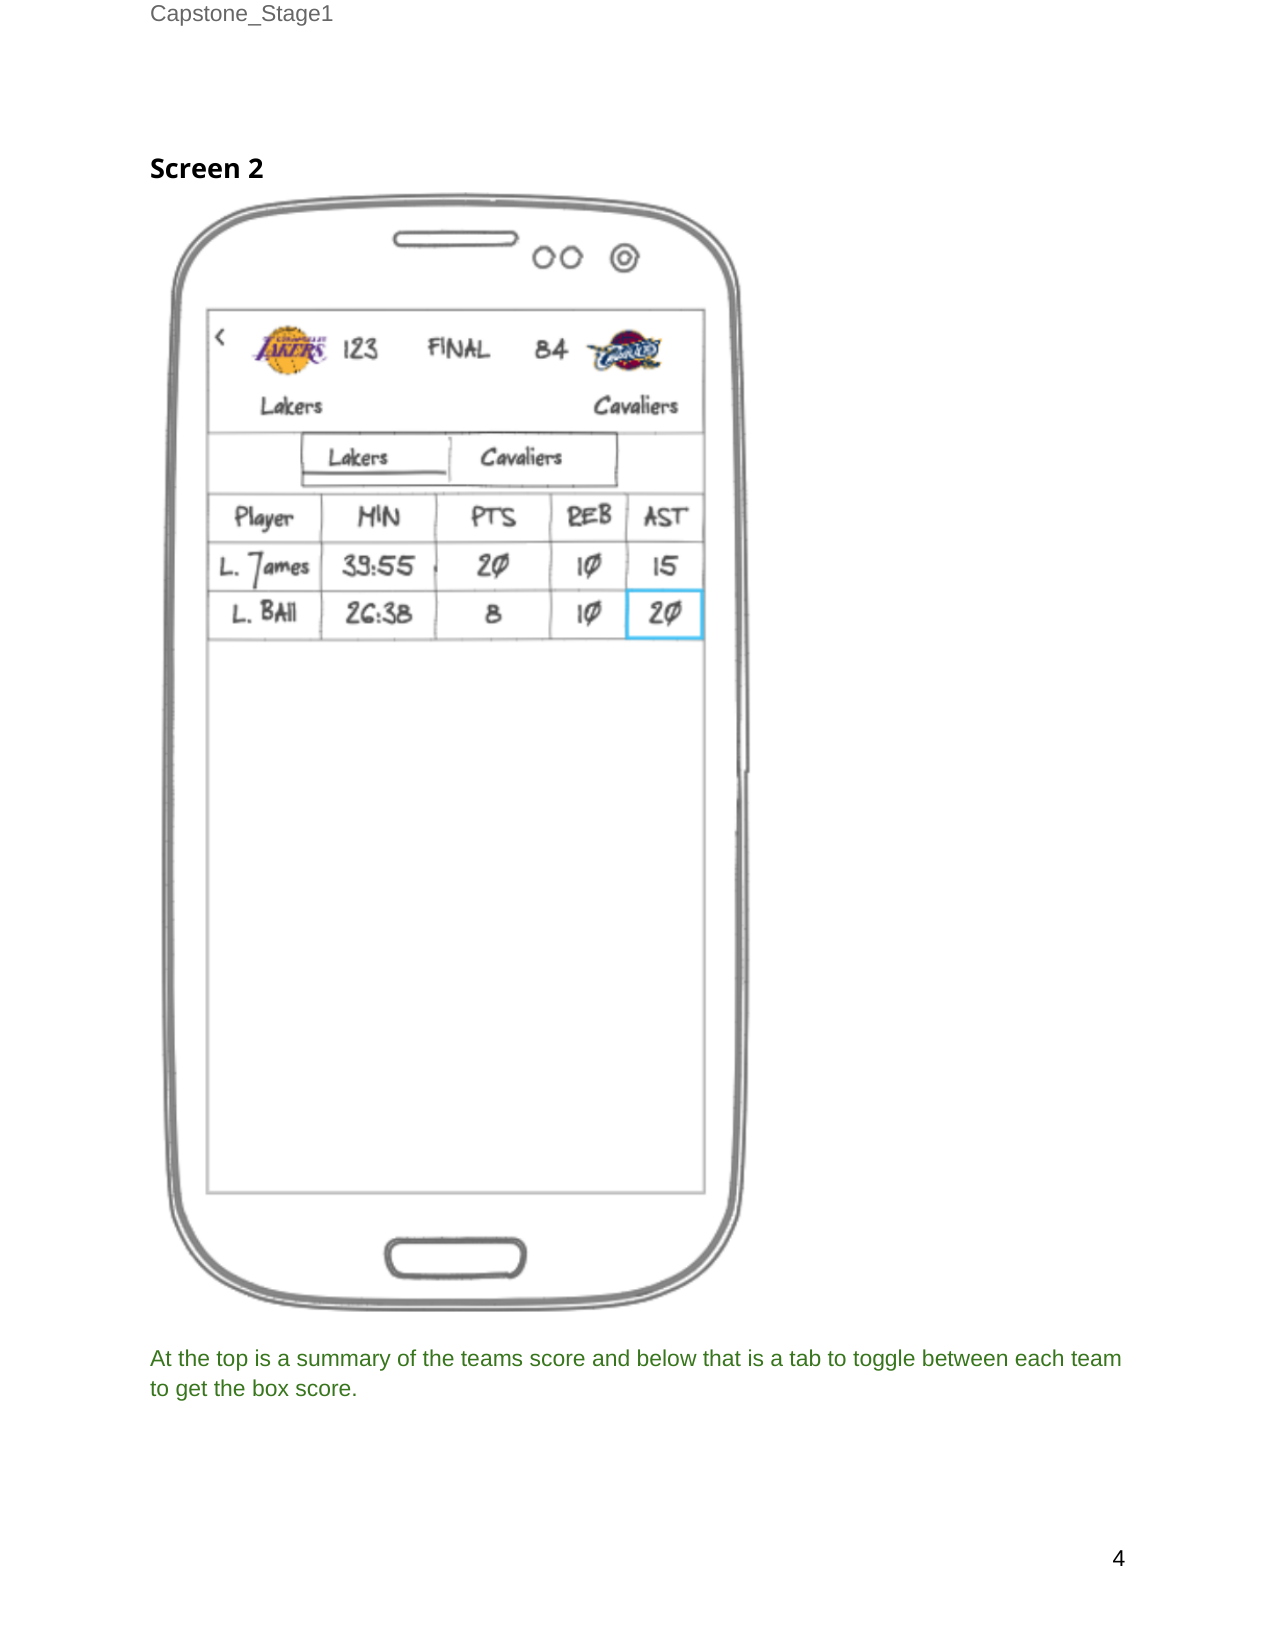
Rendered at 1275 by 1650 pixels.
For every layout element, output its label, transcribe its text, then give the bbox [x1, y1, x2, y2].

text At the top is a summary of the teams score and below that is a tab to toggle between each team to get the box score. [150, 1345, 1125, 1402]
subtitle Screen 2 [150, 150, 1125, 187]
picture [150, 192, 759, 1312]
